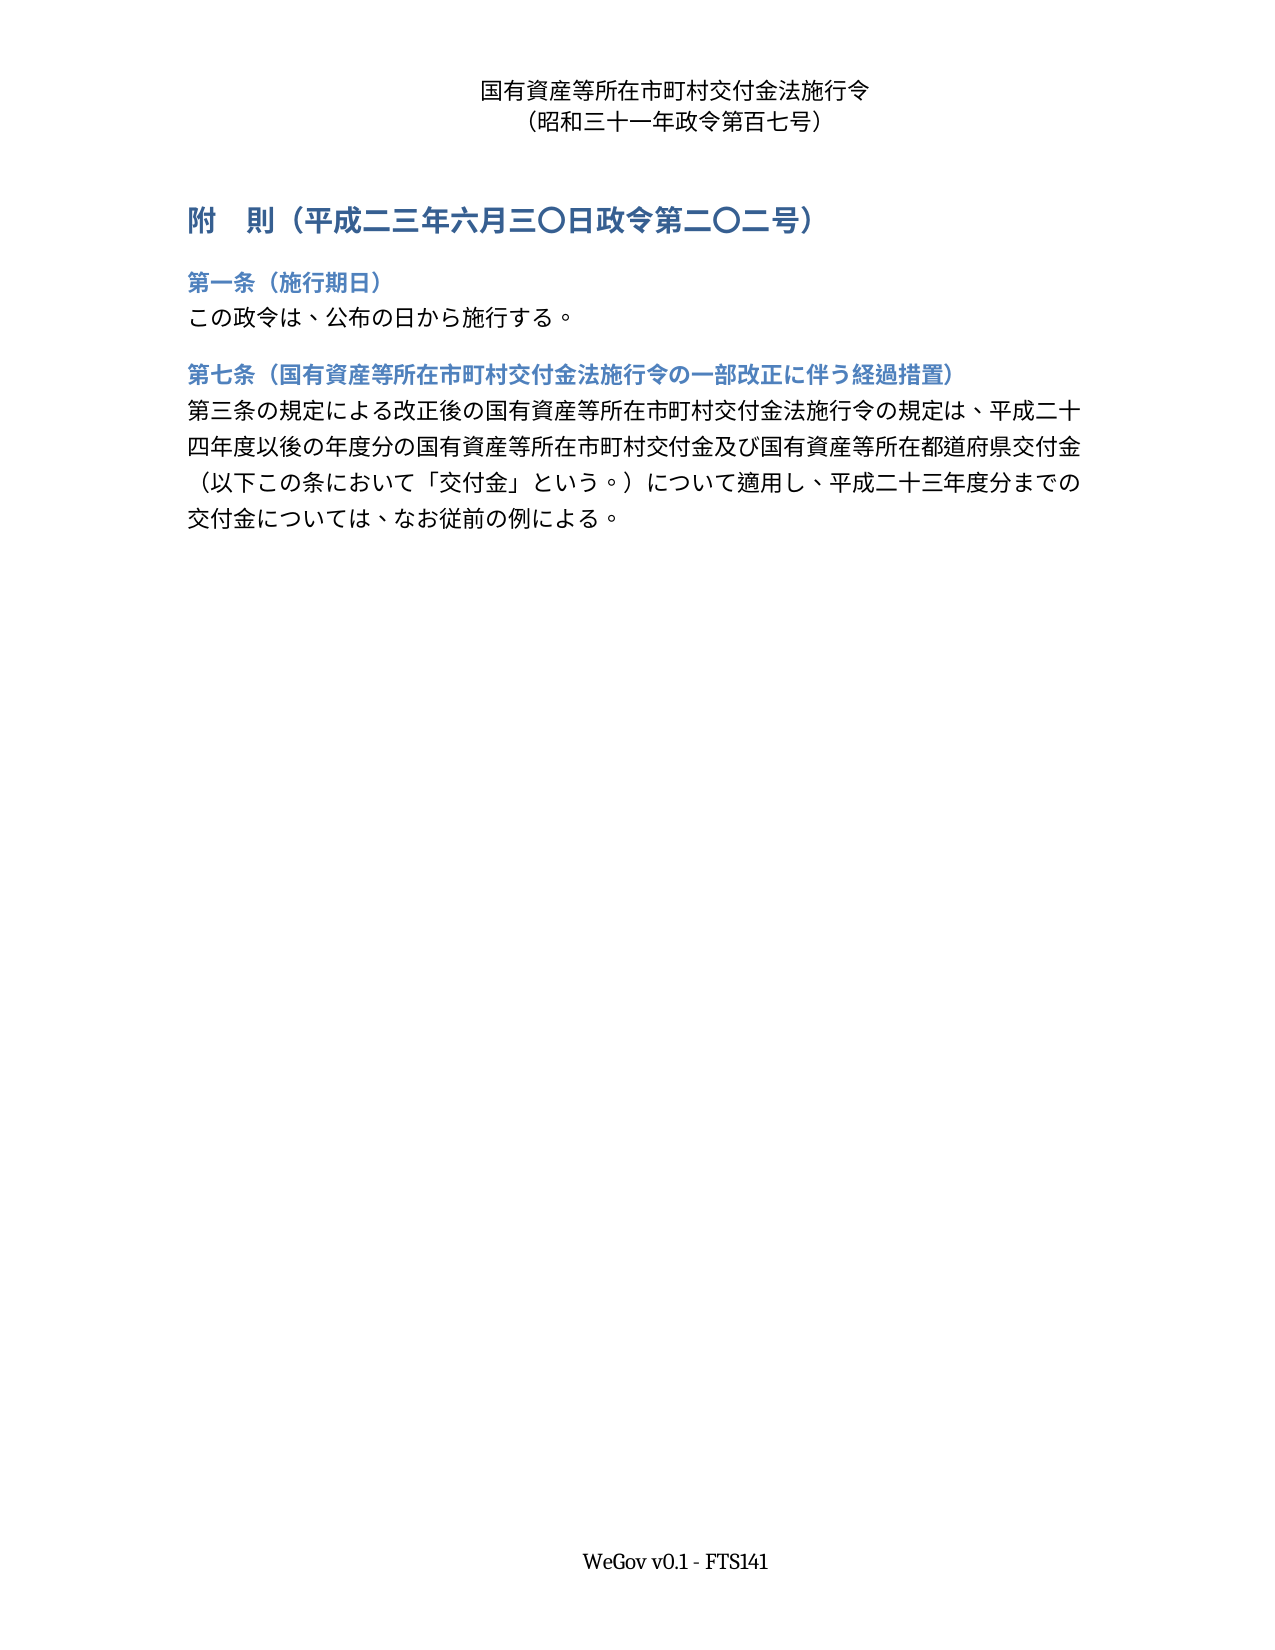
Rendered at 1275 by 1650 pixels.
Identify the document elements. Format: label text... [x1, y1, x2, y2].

text 第三条の規定による改正後の国有資産等所在市町村交付金法施行令の規定は、平成二十四年度以後の年度分の国有資産等所在市町村交付金及び国有資産等所在都道府県交付金（以下この条において「交付金」という。）について適用し、平成二十三年度分までの交付金については、なお従前の例による。 [187, 395, 1087, 534]
subtitle 第七条（国有資産等所在市町村交付金法施行令の一部改正に伴う経過措置） [187, 359, 1087, 390]
subtitle 附 則（平成二三年六月三〇日政令第二〇二号） [187, 200, 1087, 240]
text この政令は、公布の日から施行する。 [187, 302, 1087, 334]
subtitle 第一条（施行期日） [187, 266, 1087, 298]
